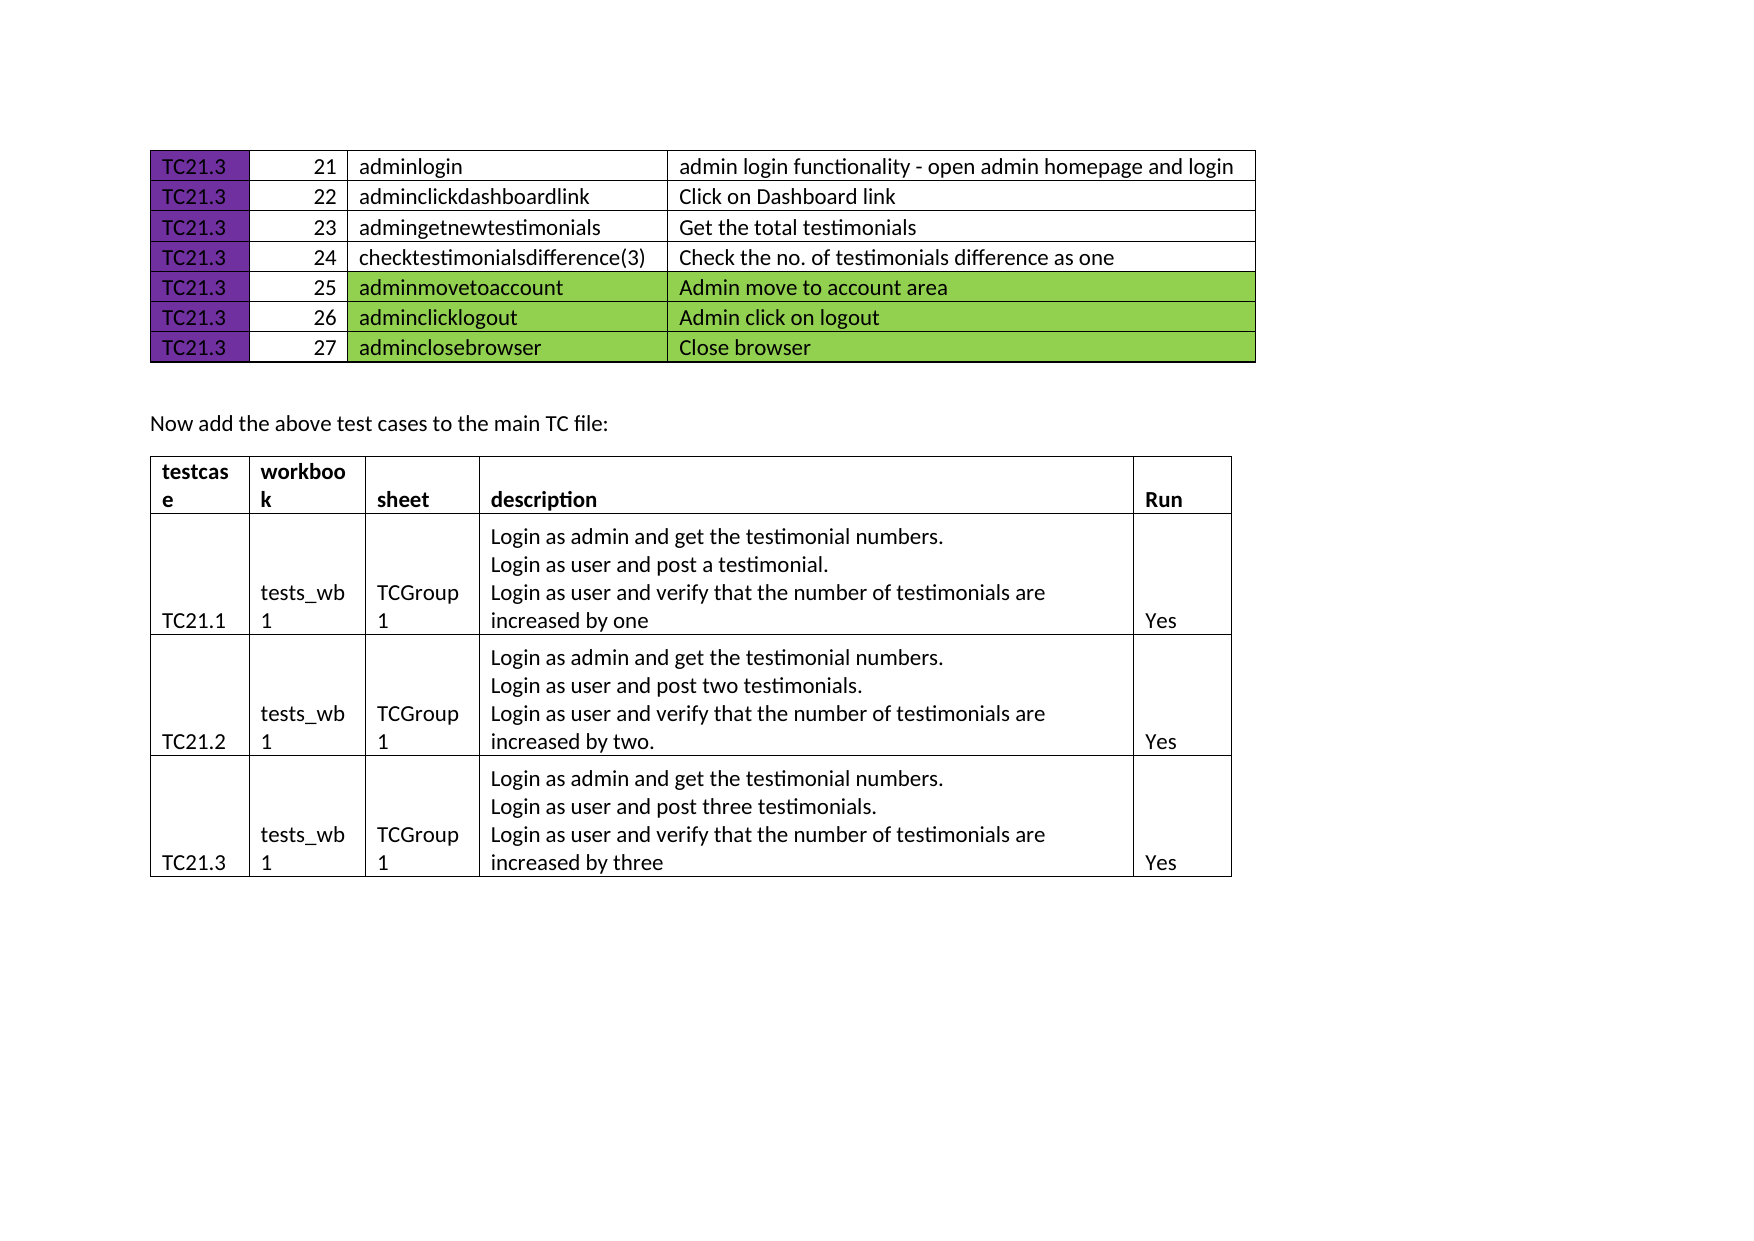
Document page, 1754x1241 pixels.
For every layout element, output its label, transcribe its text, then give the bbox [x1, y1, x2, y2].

table_cell 24 [250, 242, 347, 271]
table_cell 23 [250, 211, 347, 241]
table_cell adminclickdashboardlink [348, 181, 667, 210]
table_cell tests_wb1 [250, 635, 365, 755]
table_header description [480, 457, 1133, 513]
table_cell Login as admin and get the testimonial numbers. Login as user and post three testimonials. Login as user and verify that the number of testimonials are increased by three [480, 756, 1133, 876]
table_cell TC21.3 [151, 181, 249, 210]
table_cell TC21.3 [151, 756, 249, 876]
table_cell Admin move to account area [668, 272, 1255, 301]
table_cell TC21.1 [151, 514, 249, 634]
table_cell Login as admin and get the testimonial numbers. Login as user and post two testimonials. Login as user and verify that the number of testimonials are increased by two. [480, 635, 1133, 755]
table_cell 26 [250, 302, 347, 331]
table_cell 25 [250, 272, 347, 301]
table_cell Click on Dashboard link [668, 181, 1255, 210]
table_cell adminclicklogout [348, 302, 667, 331]
table_cell TC21.2 [151, 635, 249, 755]
table_cell admingetnewtestimonials [348, 211, 667, 241]
table_cell Yes [1134, 756, 1231, 876]
table_cell Get the total testimonials [668, 211, 1255, 241]
text Now add the above test cases to the main TC file: [150, 409, 1604, 437]
table_cell Close browser [668, 332, 1255, 361]
table_header testcase [151, 457, 249, 513]
table_cell Yes [1134, 514, 1231, 634]
table_cell TC21.3 [151, 151, 249, 180]
table_cell 21 [250, 151, 347, 180]
table_cell Admin click on logout [668, 302, 1255, 331]
table_cell adminlogin [348, 151, 667, 180]
table_cell TCGroup1 [366, 756, 479, 876]
table_cell Yes [1134, 635, 1231, 755]
table_cell adminclosebrowser [348, 332, 667, 361]
table_cell adminmovetoaccount [348, 272, 667, 301]
table_cell TCGroup1 [366, 514, 479, 634]
table_cell TC21.3 [151, 242, 249, 271]
table_cell TC21.3 [151, 211, 249, 241]
table_cell 22 [250, 181, 347, 210]
table_cell Login as admin and get the testimonial numbers. Login as user and post a testimonial. Login as user and verify that the number of testimonials are increased by one [480, 514, 1133, 634]
table_header sheet [366, 457, 479, 513]
table_cell tests_wb1 [250, 514, 365, 634]
table_cell admin login functionality - open admin homepage and login [668, 151, 1255, 180]
table_cell TC21.3 [151, 272, 249, 301]
table_cell TC21.3 [151, 332, 249, 361]
table_cell 27 [250, 332, 347, 361]
table_header Run [1134, 457, 1231, 513]
table_cell Check the no. of testimonials difference as one [668, 242, 1255, 271]
table_cell tests_wb1 [250, 756, 365, 876]
table_cell TC21.3 [151, 302, 249, 331]
table_cell checktestimonialsdifference(3) [348, 242, 667, 271]
table_header workbook [250, 457, 365, 513]
table_cell TCGroup1 [366, 635, 479, 755]
